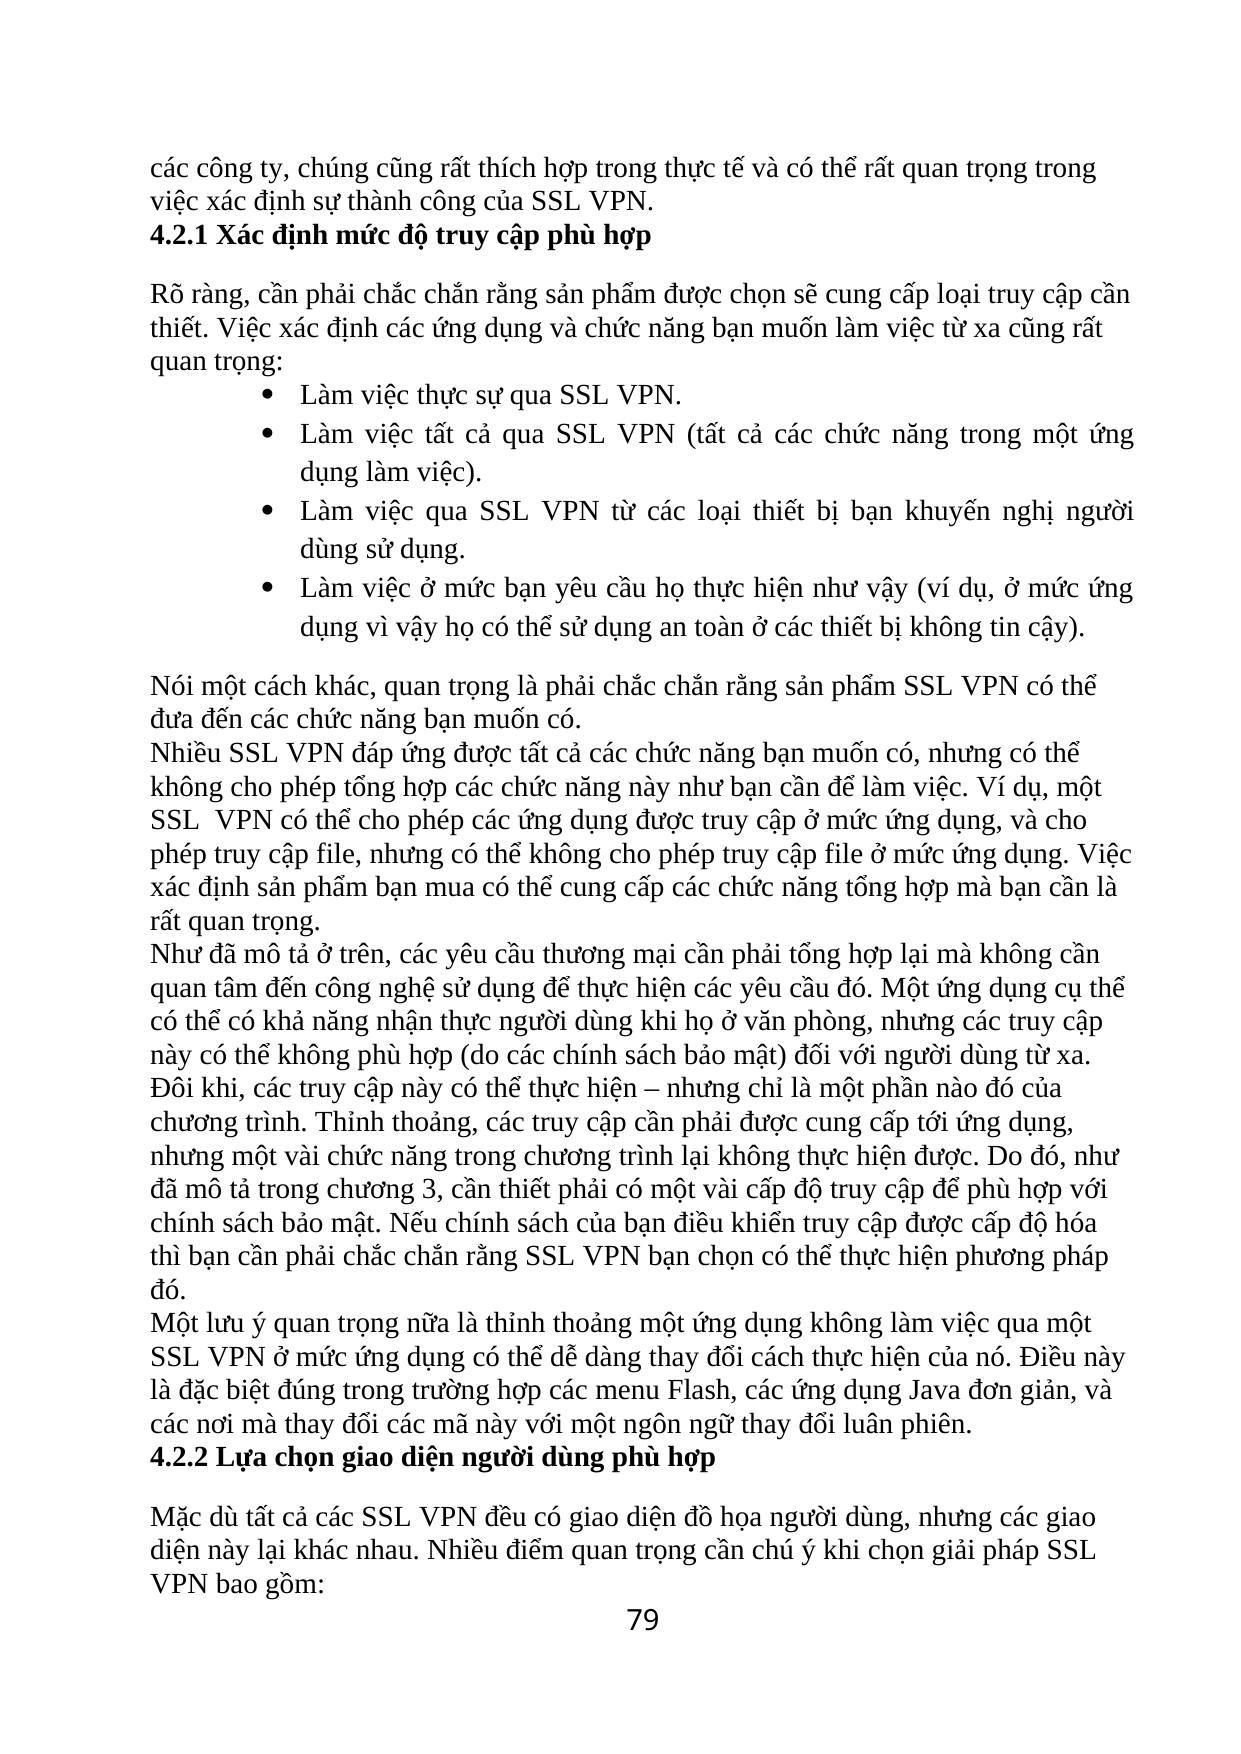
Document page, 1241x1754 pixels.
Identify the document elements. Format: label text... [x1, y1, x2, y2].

text 4.2.2 Lựa chọn giao diện người dùng phù hợp [150, 1439, 1135, 1473]
list Làm việc ở mức bạn yêu cầu họ thực hiện như vậy (ví dụ, ở mức ứng dụng vì vậy họ có thể sử dụng an toàn ở các thiết bị không tin cậy). [262, 570, 1135, 642]
text Rõ ràng, cần phải chắc chắn rằng sản phẩm được chọn sẽ cung cấp loại truy cập cần thiết. Việc xác định các ứng dụng và chức năng bạn muốn làm việc từ xa cũng rất quan trọng: [150, 276, 1135, 377]
text Một lưu ý quan trọng nữa là thỉnh thoảng một ứng dụng không làm việc qua một SSL VPN ở mức ứng dụng có thể dễ dàng thay đổi cách thực hiện của nó. Điều này là đặc biệt đúng trong trường hợp các menu Flash, các ứng dụng Java đơn giản, và các nơi mà thay đổi các mã này với một ngôn ngữ thay đổi luân phiên. [150, 1305, 1135, 1439]
text Nhiều SSL VPN đáp ứng được tất cả các chức năng bạn muốn có, nhưng có thể không cho phép tổng hợp các chức năng này như bạn cần để làm việc. Ví dụ, một SSL VPN có thể cho phép các ứng dụng được truy cập ở mức ứng dụng, và cho phép truy cập file, nhưng có thể không cho phép truy cập file ở mức ứng dụng. Việc xác định sản phẩm bạn mua có thể cung cấp các chức năng tổng hợp mà bạn cần là rất quan trọng. [150, 735, 1135, 936]
text Nói một cách khác, quan trọng là phải chắc chắn rằng sản phẩm SSL VPN có thể đưa đến các chức năng bạn muốn có. [150, 668, 1135, 735]
list Làm việc tất cả qua SSL VPN (tất cả các chức năng trong một ứng dụng làm việc). [262, 416, 1135, 488]
text Như đã mô tả ở trên, các yêu cầu thương mại cần phải tổng hợp lại mà không cần quan tâm đến công nghệ sử dụng để thực hiện các yêu cầu đó. Một ứng dụng cụ thể có thể có khả năng nhận thực người dùng khi họ ở văn phòng, nhưng các truy cập này có thể không phù hợp (do các chính sách bảo mật) đối với người dùng từ xa. Đôi khi, các truy cập này có thể thực hiện – nhưng chỉ là một phần nào đó của chương trình. Thỉnh thoảng, các truy cập cần phải được cung cấp tới ứng dụng, nhưng một vài chức năng trong chương trình lại không thực hiện được. Do đó, như đã mô tả trong chương 3, cần thiết phải có một vài cấp độ truy cập để phù hợp với chính sách bảo mật. Nếu chính sách của bạn điều khiển truy cập được cấp độ hóa thì bạn cần phải chắc chắn rằng SSL VPN bạn chọn có thể thực hiện phương pháp đó. [150, 936, 1135, 1305]
text Mặc dù tất cả các SSL VPN đều có giao diện đồ họa người dùng, nhưng các giao diện này lại khác nhau. Nhiều điểm quan trọng cần chú ý khi chọn giải pháp SSL VPN bao gồm: [150, 1499, 1135, 1599]
list Làm việc thực sự qua SSL VPN. [262, 377, 1135, 411]
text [150, 150, 1135, 217]
list Làm việc qua SSL VPN từ các loại thiết bị bạn khuyến nghị người dùng sử dụng. [262, 493, 1135, 565]
text 4.2.1 Xác định mức độ truy cập phù hợp [150, 217, 1135, 251]
